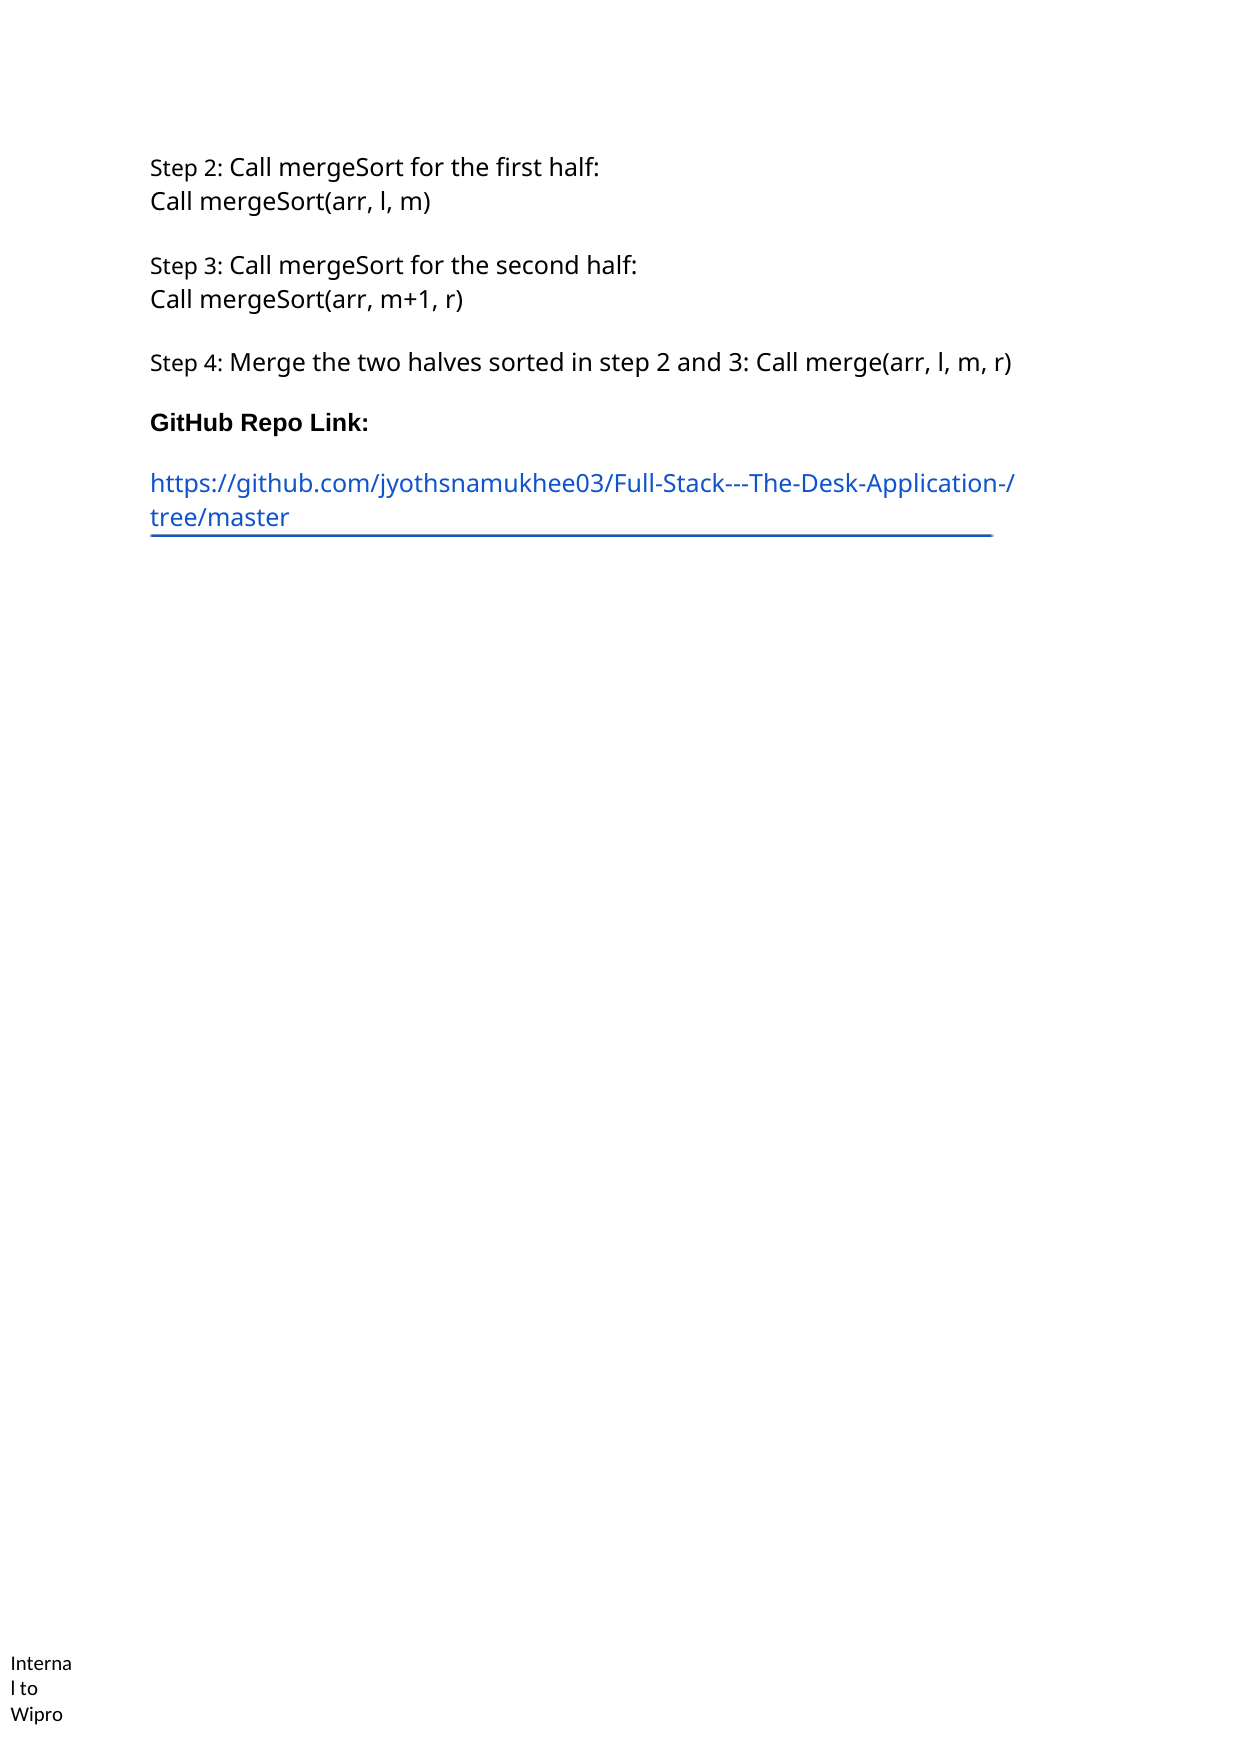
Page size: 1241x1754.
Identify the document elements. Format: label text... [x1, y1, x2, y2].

picture [150, 533, 996, 537]
text Step 2: Call mergeSort for the first half: Call mergeSort(arr, l, m) [150, 150, 1090, 218]
text GitHub Repo Link: [150, 408, 1090, 437]
text Step 3: Call mergeSort for the second half: Call mergeSort(arr, m+1, r) [150, 247, 1090, 315]
text Step 4: Merge the two halves sorted in step 2 and 3: Call merge(arr, l, m, r) [150, 344, 1090, 379]
text https://github.com/jyothsnamukhee03/Full-Stack---The-Desk-Application-/tree/master [150, 466, 1090, 563]
